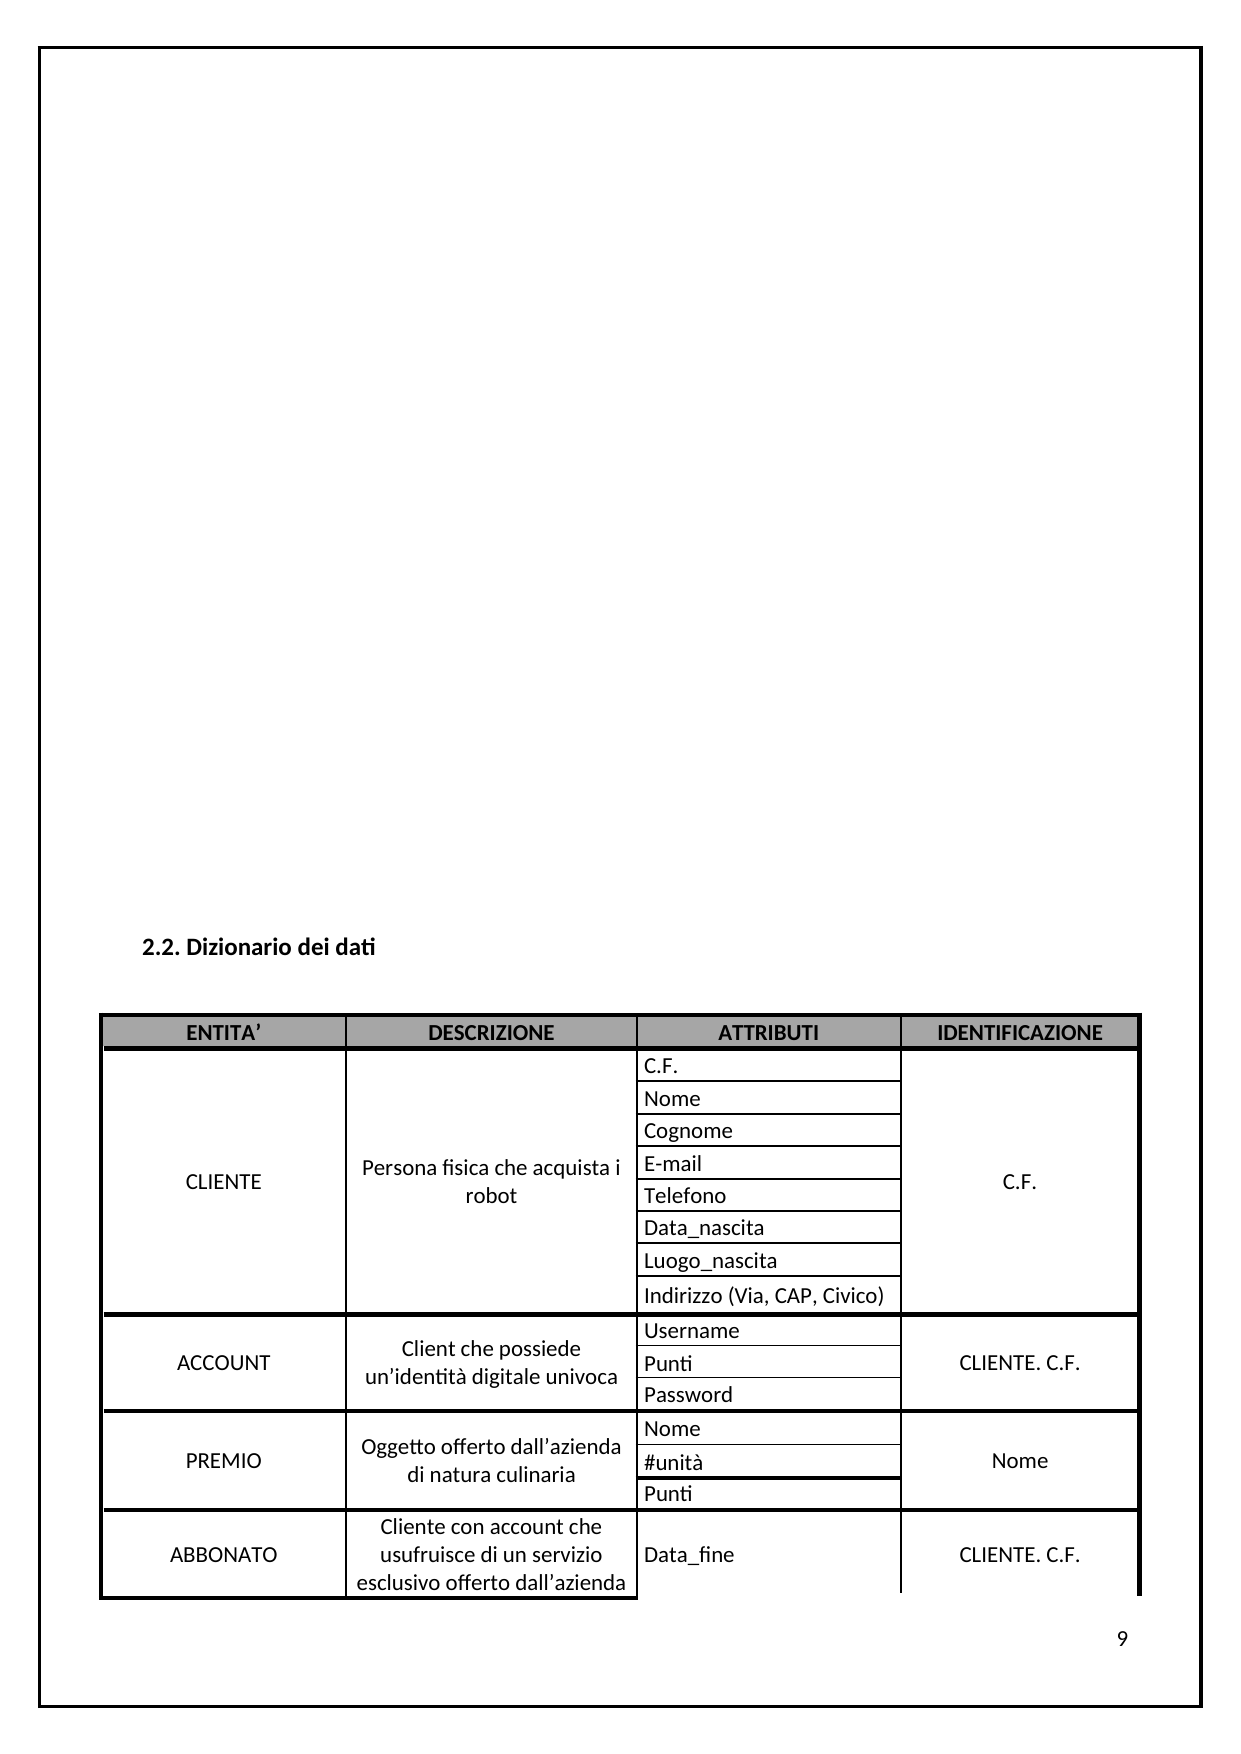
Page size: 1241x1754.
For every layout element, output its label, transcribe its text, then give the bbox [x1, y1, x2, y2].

table_cell CLIENTE. C.F. [901, 1512, 1137, 1596]
table_cell Persona fisica che acquista i robot [347, 1051, 636, 1312]
table_cell Indirizzo (Via, CAP, Civico) [638, 1277, 900, 1312]
table_cell #unità [638, 1445, 900, 1476]
table_cell Punti [638, 1346, 900, 1377]
table_cell Luogo_nascita [638, 1244, 900, 1274]
table_header ENTITA’ [103, 1017, 345, 1046]
table_cell Cliente con account che usufruisce di un servizio esclusivo offerto dall’azienda [347, 1512, 636, 1596]
table_cell CLIENTE. C.F. [902, 1317, 1137, 1408]
table_cell Cognome [638, 1115, 900, 1145]
table_cell PREMIO [103, 1410, 345, 1508]
table_cell Punti [638, 1480, 900, 1508]
list 2.2. Dizionario dei dati [142, 931, 1128, 961]
table_header DESCRIZIONE [347, 1017, 636, 1046]
table_cell Nome [638, 1413, 900, 1444]
table_cell Nome [638, 1082, 900, 1113]
table_cell Telefono [638, 1180, 900, 1210]
table_cell C.F. [638, 1051, 900, 1080]
table_cell ACCOUNT [103, 1313, 345, 1408]
table_cell ABBONATO [103, 1509, 345, 1596]
table_cell Nome [902, 1413, 1137, 1508]
table_cell CLIENTE [103, 1047, 345, 1312]
table_cell C.F. [902, 1051, 1137, 1312]
table_cell Password [638, 1378, 900, 1408]
table_cell E-mail [638, 1147, 900, 1177]
table_cell Data_nascita [638, 1212, 900, 1242]
table_cell Username [638, 1317, 900, 1344]
table_cell Client che possiede un’identità digitale univoca [347, 1317, 636, 1408]
table_cell Oggetto offerto dall’azienda di natura culinaria [347, 1413, 636, 1508]
table_header ATTRIBUTI [638, 1017, 900, 1046]
table_cell Data_fine [638, 1512, 901, 1596]
table_header IDENTIFICAZIONE [902, 1017, 1137, 1046]
